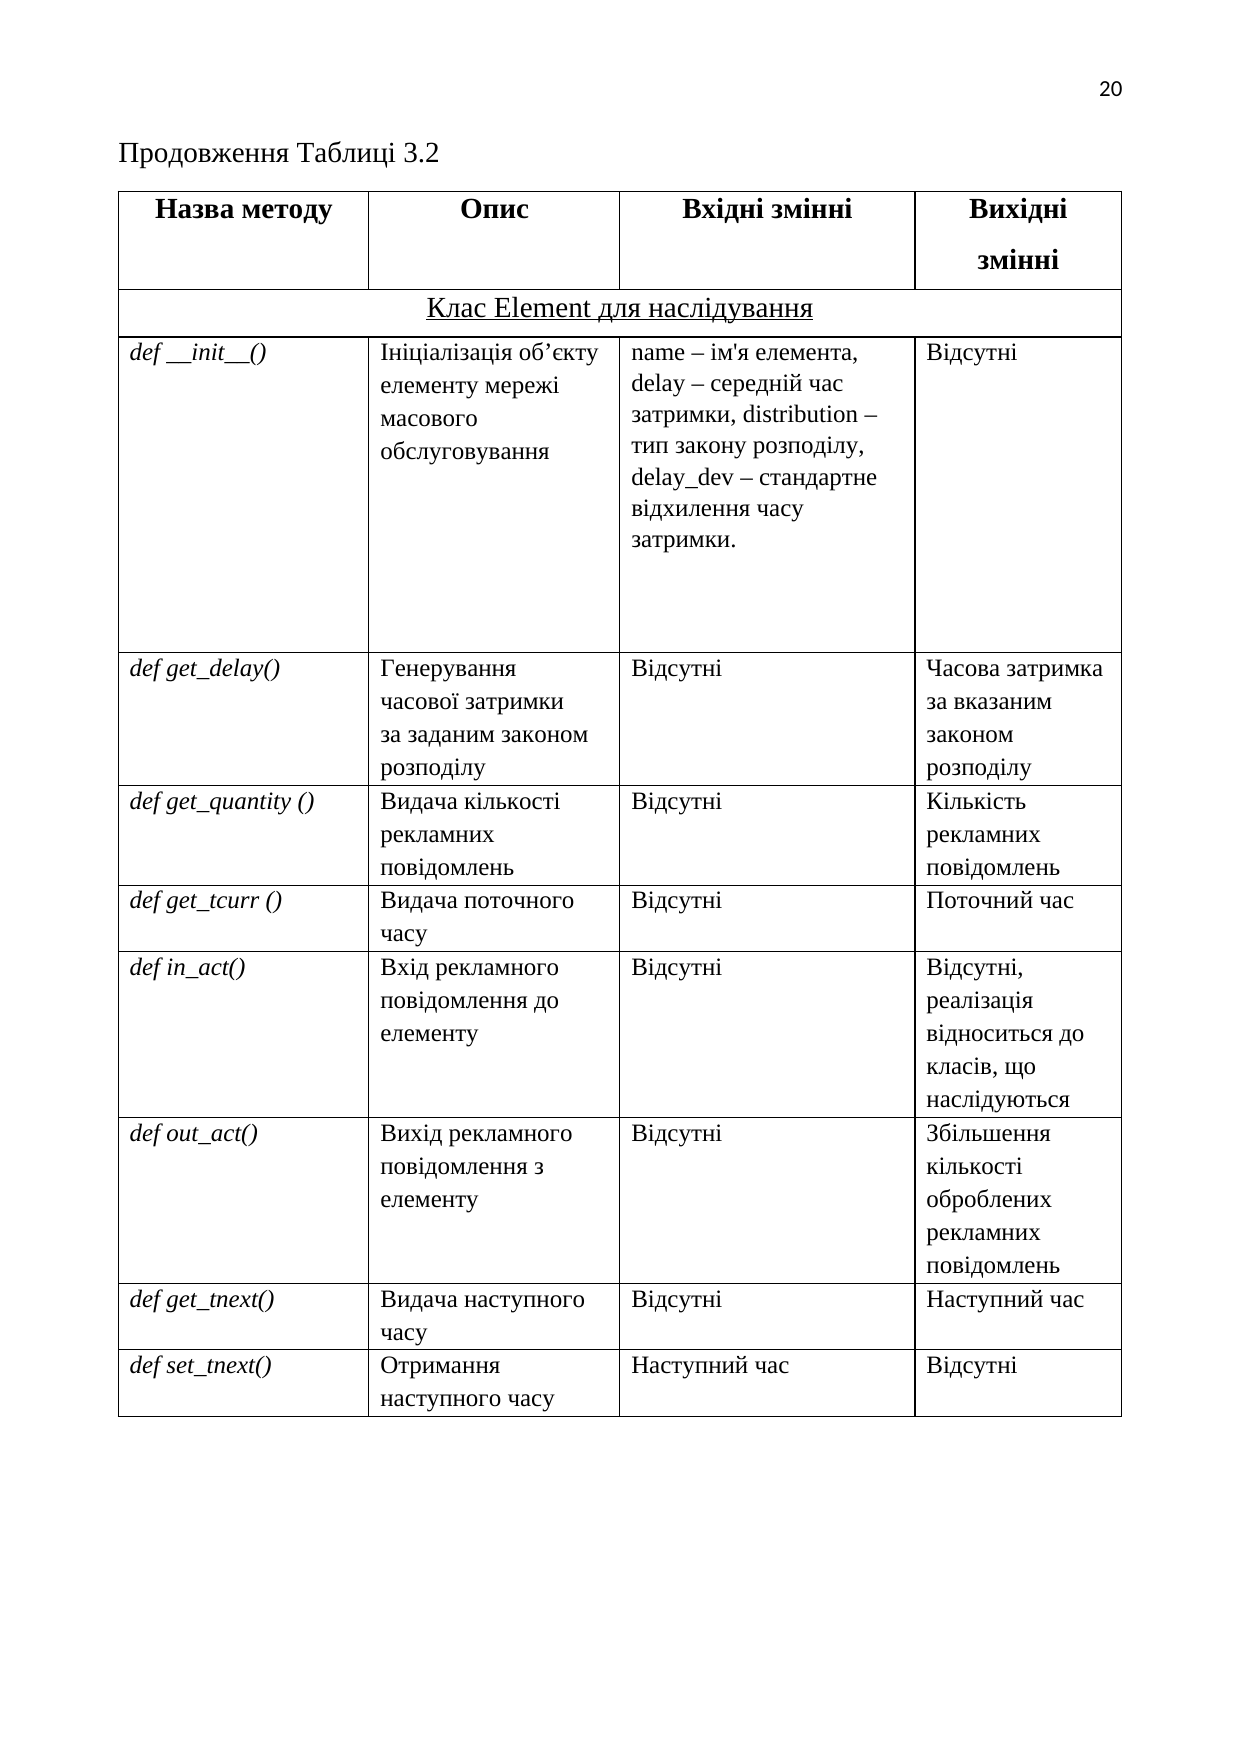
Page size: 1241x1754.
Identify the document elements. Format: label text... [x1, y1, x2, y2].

table_header Вхідні змінні [620, 192, 914, 289]
table_cell Видача кількості рекламних повідомлень [369, 786, 619, 884]
table_cell name – ім'я елемента, delay – середній час затримки, distribution – тип закону розподілу, delay_dev – стандартне відхилення часу затримки. [620, 338, 914, 652]
table_cell Відсутні [620, 1284, 914, 1349]
table_cell def get_quantity () [119, 786, 368, 884]
table_cell Видача наступного часу [369, 1284, 619, 1349]
table_header Опис [369, 192, 619, 289]
table_cell Вихід рекламного повідомлення з елементу [369, 1118, 619, 1283]
table_cell Отримання наступного часу [369, 1350, 619, 1416]
table_cell def get_tnext() [119, 1284, 368, 1349]
table_cell Часова затримка за вказаним законом розподілу [916, 653, 1121, 785]
table_cell def __init__() [119, 338, 368, 652]
table_cell Відсутні [620, 952, 914, 1117]
table_cell def get_tcurr () [119, 886, 368, 951]
table_cell Вхід рекламного повідомлення до елементу [369, 952, 619, 1117]
table_cell Клас Element для наслідування [119, 290, 1121, 336]
table_cell Відсутні [916, 338, 1121, 652]
table_cell Відсутні, реалізація відноситься до класів, що наслідуються [916, 952, 1121, 1117]
table_cell Відсутні [620, 886, 914, 951]
table_cell def in_act() [119, 952, 368, 1117]
text Продовження Таблиці 3.2 [118, 135, 1122, 169]
table_cell Ініціалізація об’єкту елементу мережі масового обслуговування [369, 338, 619, 652]
table_cell Відсутні [620, 786, 914, 884]
table_header Вихідні змінні [916, 192, 1121, 289]
table_cell Наступний час [916, 1284, 1121, 1349]
table_cell def get_delay() [119, 653, 368, 785]
table_cell def out_act() [119, 1118, 368, 1283]
table_cell Видача поточного часу [369, 886, 619, 951]
table_cell Наступний час [620, 1350, 914, 1416]
table_header Назва методу [119, 192, 368, 289]
table_cell Кількість рекламних повідомлень [916, 786, 1121, 884]
table_cell Відсутні [620, 653, 914, 785]
table_cell Відсутні [916, 1350, 1121, 1416]
table_cell Відсутні [620, 1118, 914, 1283]
table_cell Поточний час [916, 886, 1121, 951]
table_cell Генерування часової затримки за заданим законом розподілу [369, 653, 619, 785]
table_cell Збільшення кількості оброблених рекламних повідомлень [916, 1118, 1121, 1283]
table_cell def set_tnext() [119, 1350, 368, 1416]
